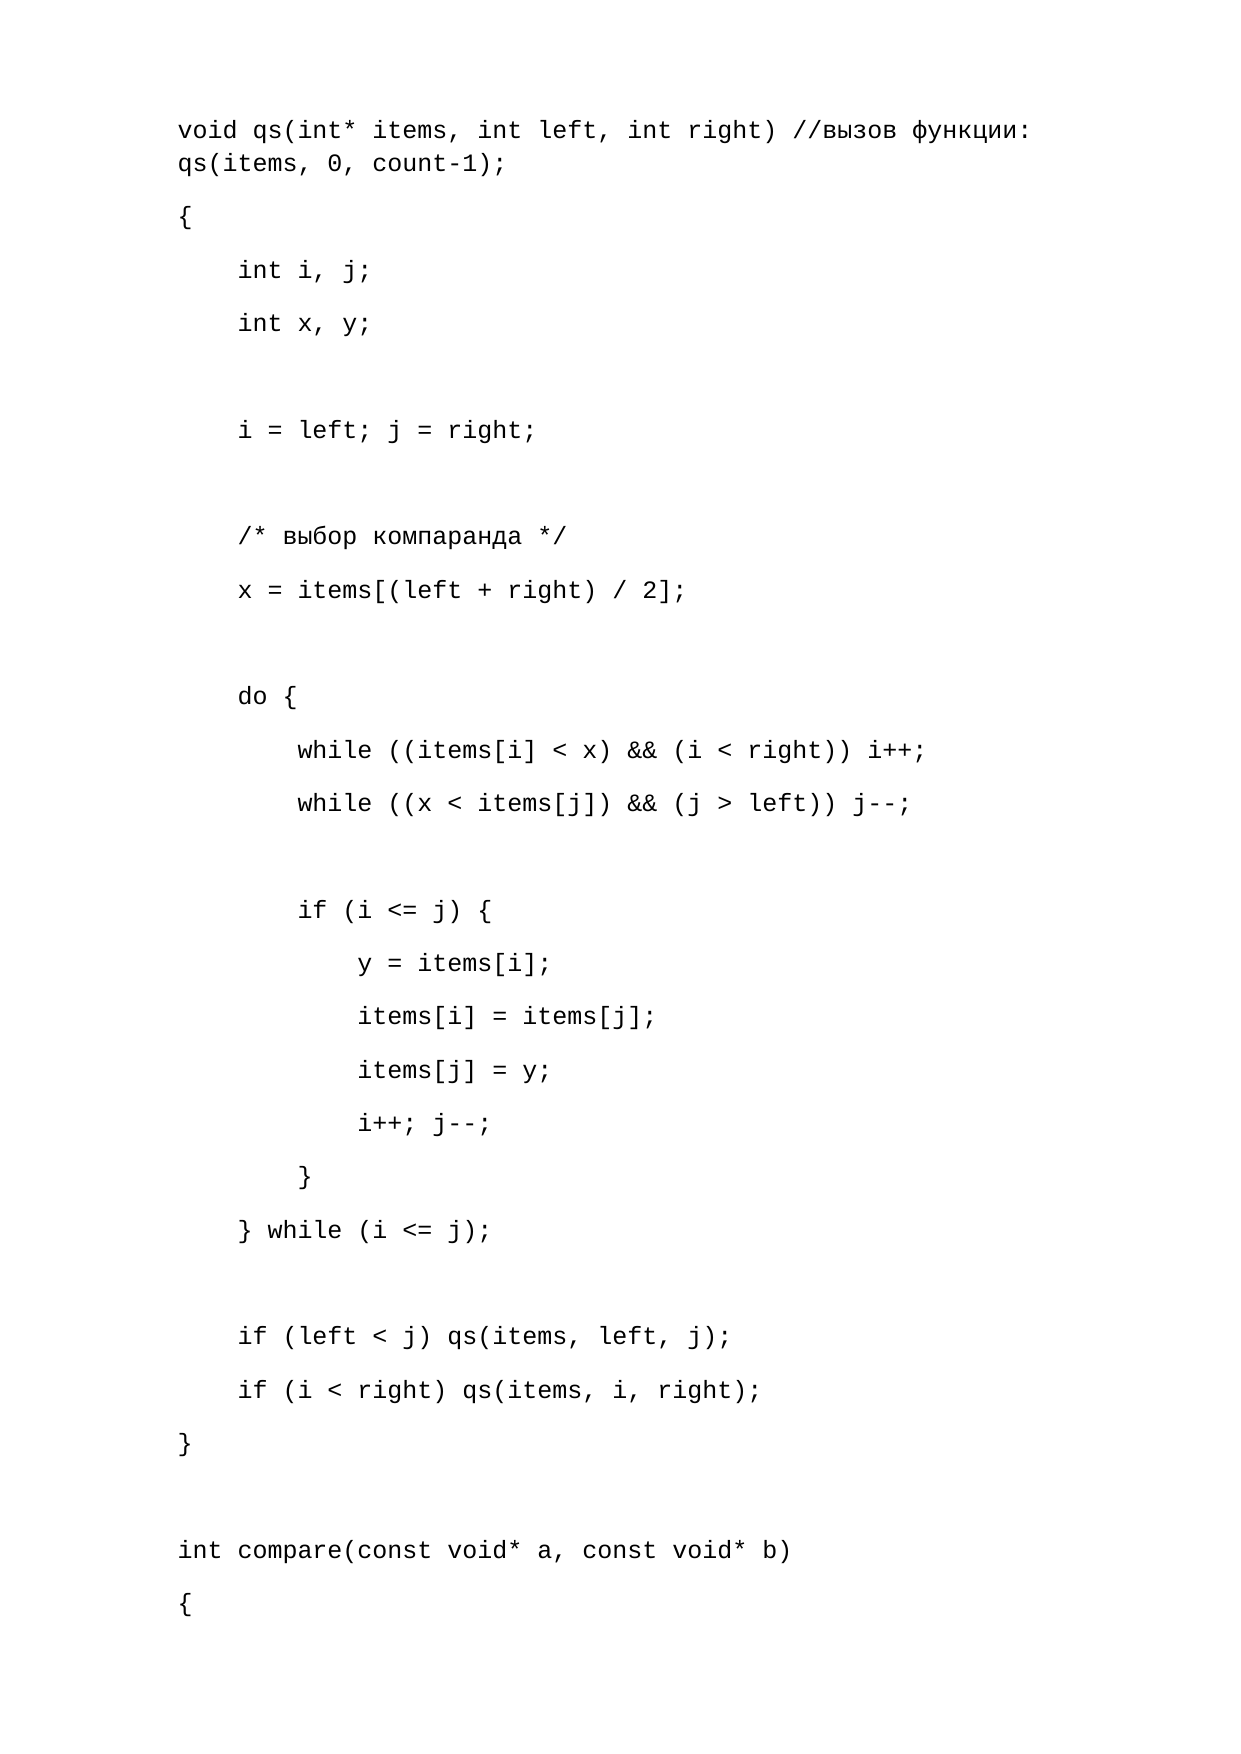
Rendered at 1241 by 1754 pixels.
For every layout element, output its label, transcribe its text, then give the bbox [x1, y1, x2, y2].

text items[j] = y; [177, 1057, 1152, 1086]
text while ((x < items[j]) && (j > left)) j--; [177, 791, 1152, 819]
text if (left < j) qs(items, left, j); [177, 1324, 1152, 1352]
text { [177, 204, 1152, 232]
text x = items[(left + right) / 2]; [177, 577, 1152, 606]
text int compare(const void* a, const void* b) [177, 1537, 1152, 1566]
text { [177, 1591, 1152, 1619]
text items[i] = items[j]; [177, 1004, 1152, 1032]
text do { [177, 684, 1152, 712]
text y = items[i]; [177, 951, 1152, 979]
text if (i <= j) { [177, 897, 1152, 926]
text int x, y; [177, 311, 1152, 339]
text i = left; j = right; [177, 417, 1152, 446]
text while ((items[i] < x) && (i < right)) i++; [177, 737, 1152, 766]
text } [177, 1164, 1152, 1192]
text void qs(int* items, int left, int right) //вызов функции: qs(items, 0, count-1); [177, 118, 1152, 179]
text int i, j; [177, 257, 1152, 286]
text } [177, 1431, 1152, 1459]
text if (i < right) qs(items, i, right); [177, 1377, 1152, 1406]
text i++; j--; [177, 1111, 1152, 1139]
text } while (i <= j); [177, 1217, 1152, 1246]
text /* выбор компаранда */ [177, 524, 1152, 552]
